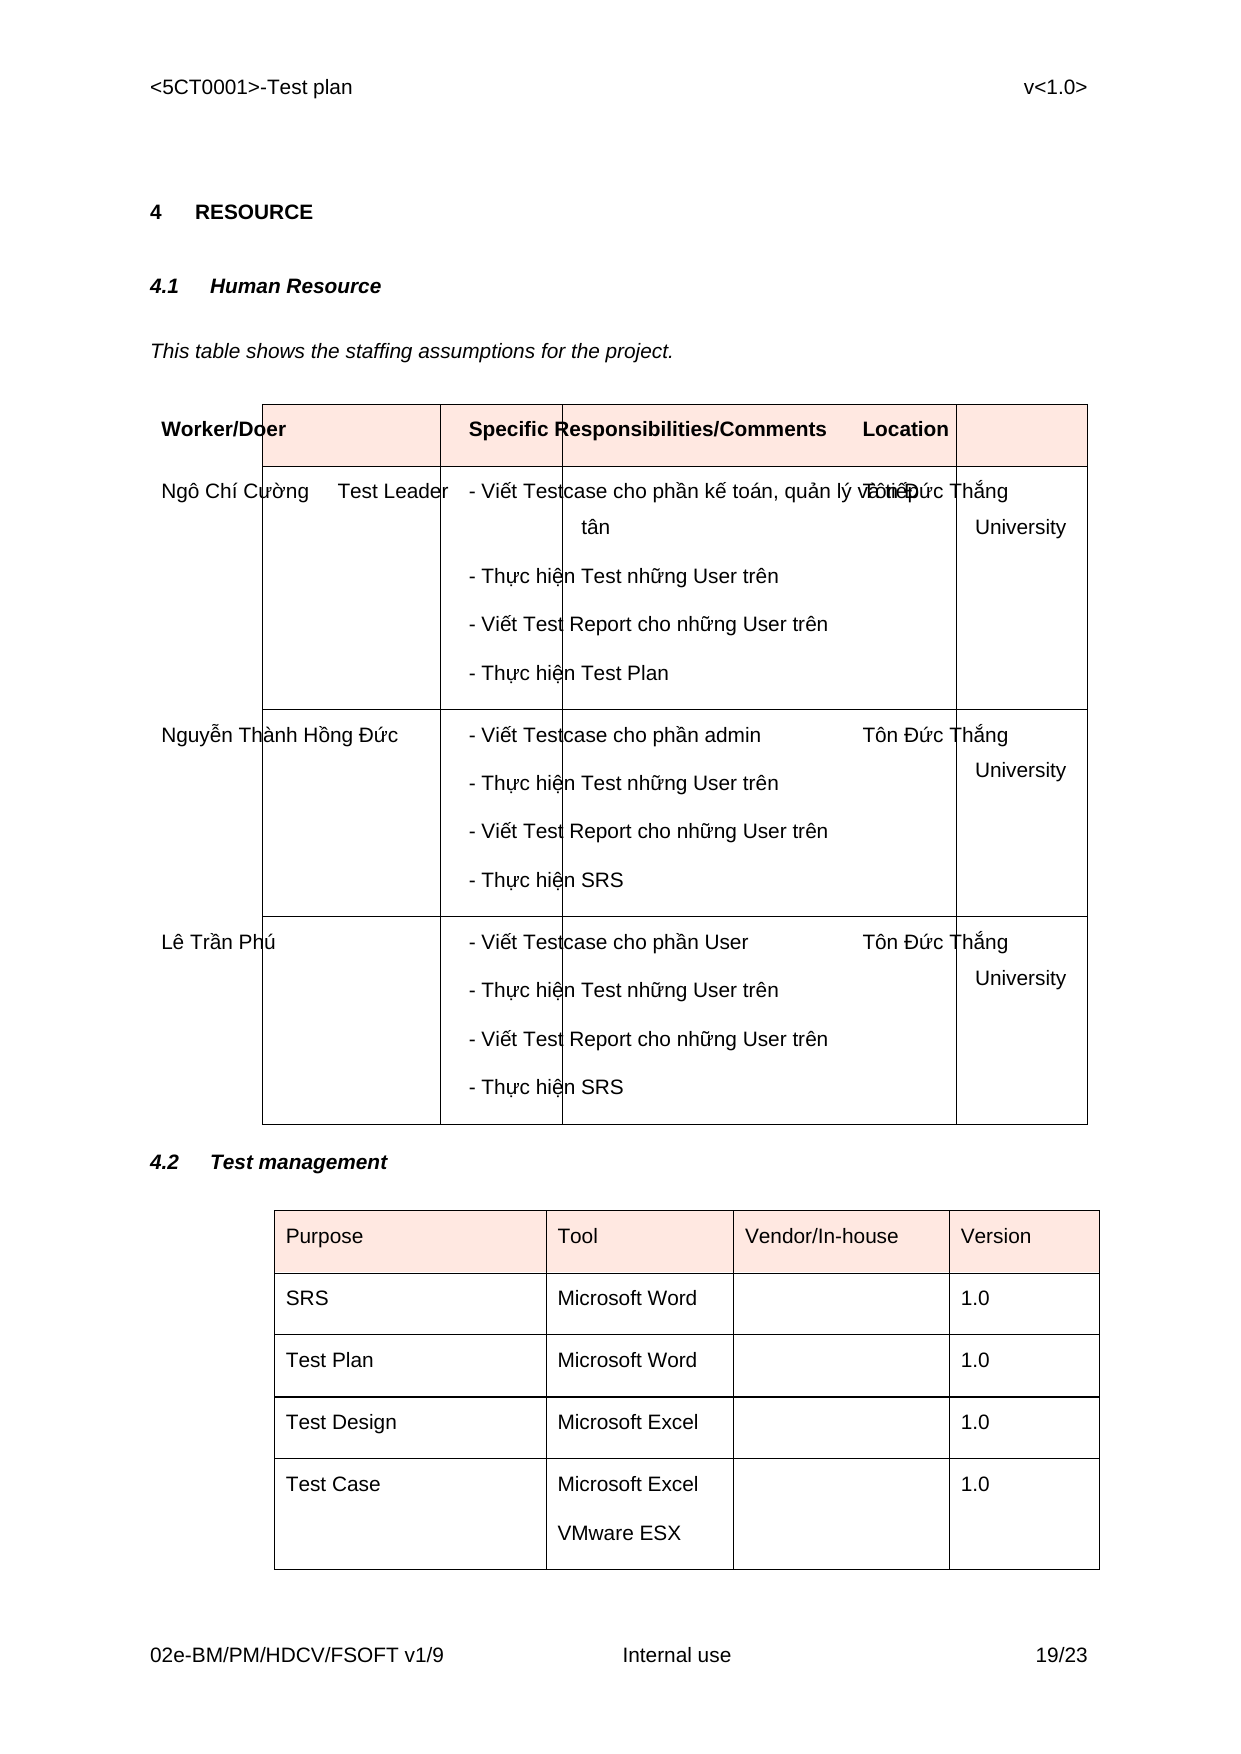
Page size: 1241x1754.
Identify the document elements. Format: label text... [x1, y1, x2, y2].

table_cell [734, 1274, 949, 1334]
table_cell Test Plan [275, 1335, 546, 1396]
table_header Role [441, 405, 562, 466]
table_cell Ngô Chí Cường [263, 467, 440, 709]
table_header Version [950, 1211, 1099, 1272]
table_cell Tester [441, 710, 562, 916]
table_cell SRS [275, 1274, 546, 1334]
table_cell - Viết Testcase cho phần kế toán, quản lý và tiếp tân - Thực hiện Test những User trên - Viết Test Report cho những User trên - Thực hiện Test Plan [563, 467, 956, 709]
table_cell Microsoft Word [547, 1274, 733, 1334]
table_cell 1.0 [950, 1398, 1099, 1458]
table_cell Tester [441, 917, 562, 1123]
table_cell Microsoft Word [547, 1335, 733, 1396]
text This table shows the staffing assumptions for the project. [150, 338, 1090, 362]
table_cell Tôn Đức Thắng University [957, 917, 1087, 1123]
table_header Specific Responsibilities/Comments [563, 405, 956, 466]
table_cell Lê Trần Phú [263, 917, 440, 1123]
table_cell 1.0 [950, 1459, 1099, 1569]
table_cell 1.0 [950, 1274, 1099, 1334]
table_header Purpose [275, 1211, 546, 1272]
table_cell Microsoft Excel VMware ESX [547, 1459, 733, 1569]
subtitle Test management [150, 1149, 1090, 1173]
table_cell - Viết Testcase cho phần User - Thực hiện Test những User trên - Viết Test Report cho những User trên - Thực hiện SRS [563, 917, 956, 1123]
table_header Worker/Doer [263, 405, 440, 466]
table_cell [734, 1335, 949, 1396]
table_header Vendor/In-house [734, 1211, 949, 1272]
table_cell Tôn Đức Thắng University [957, 710, 1087, 916]
table_cell 1.0 [950, 1335, 1099, 1396]
table_cell Test Design [275, 1398, 546, 1458]
table_header Tool [547, 1211, 733, 1272]
subtitle Human Resource [150, 273, 1090, 297]
table_cell Test Case [275, 1459, 546, 1569]
table_cell [734, 1398, 949, 1458]
table_cell - Viết Testcase cho phần admin - Thực hiện Test những User trên - Viết Test Report cho những User trên - Thực hiện SRS [563, 710, 956, 916]
subtitle RESOURCE [150, 200, 1090, 224]
table_cell Test Leader [441, 467, 562, 709]
table_cell [734, 1459, 949, 1569]
table_cell Nguyễn Thành Hồng Đức [263, 710, 440, 916]
table_header Location [957, 405, 1087, 466]
table_cell Tôn Đức Thắng University [957, 467, 1087, 709]
table_cell Microsoft Excel [547, 1398, 733, 1458]
